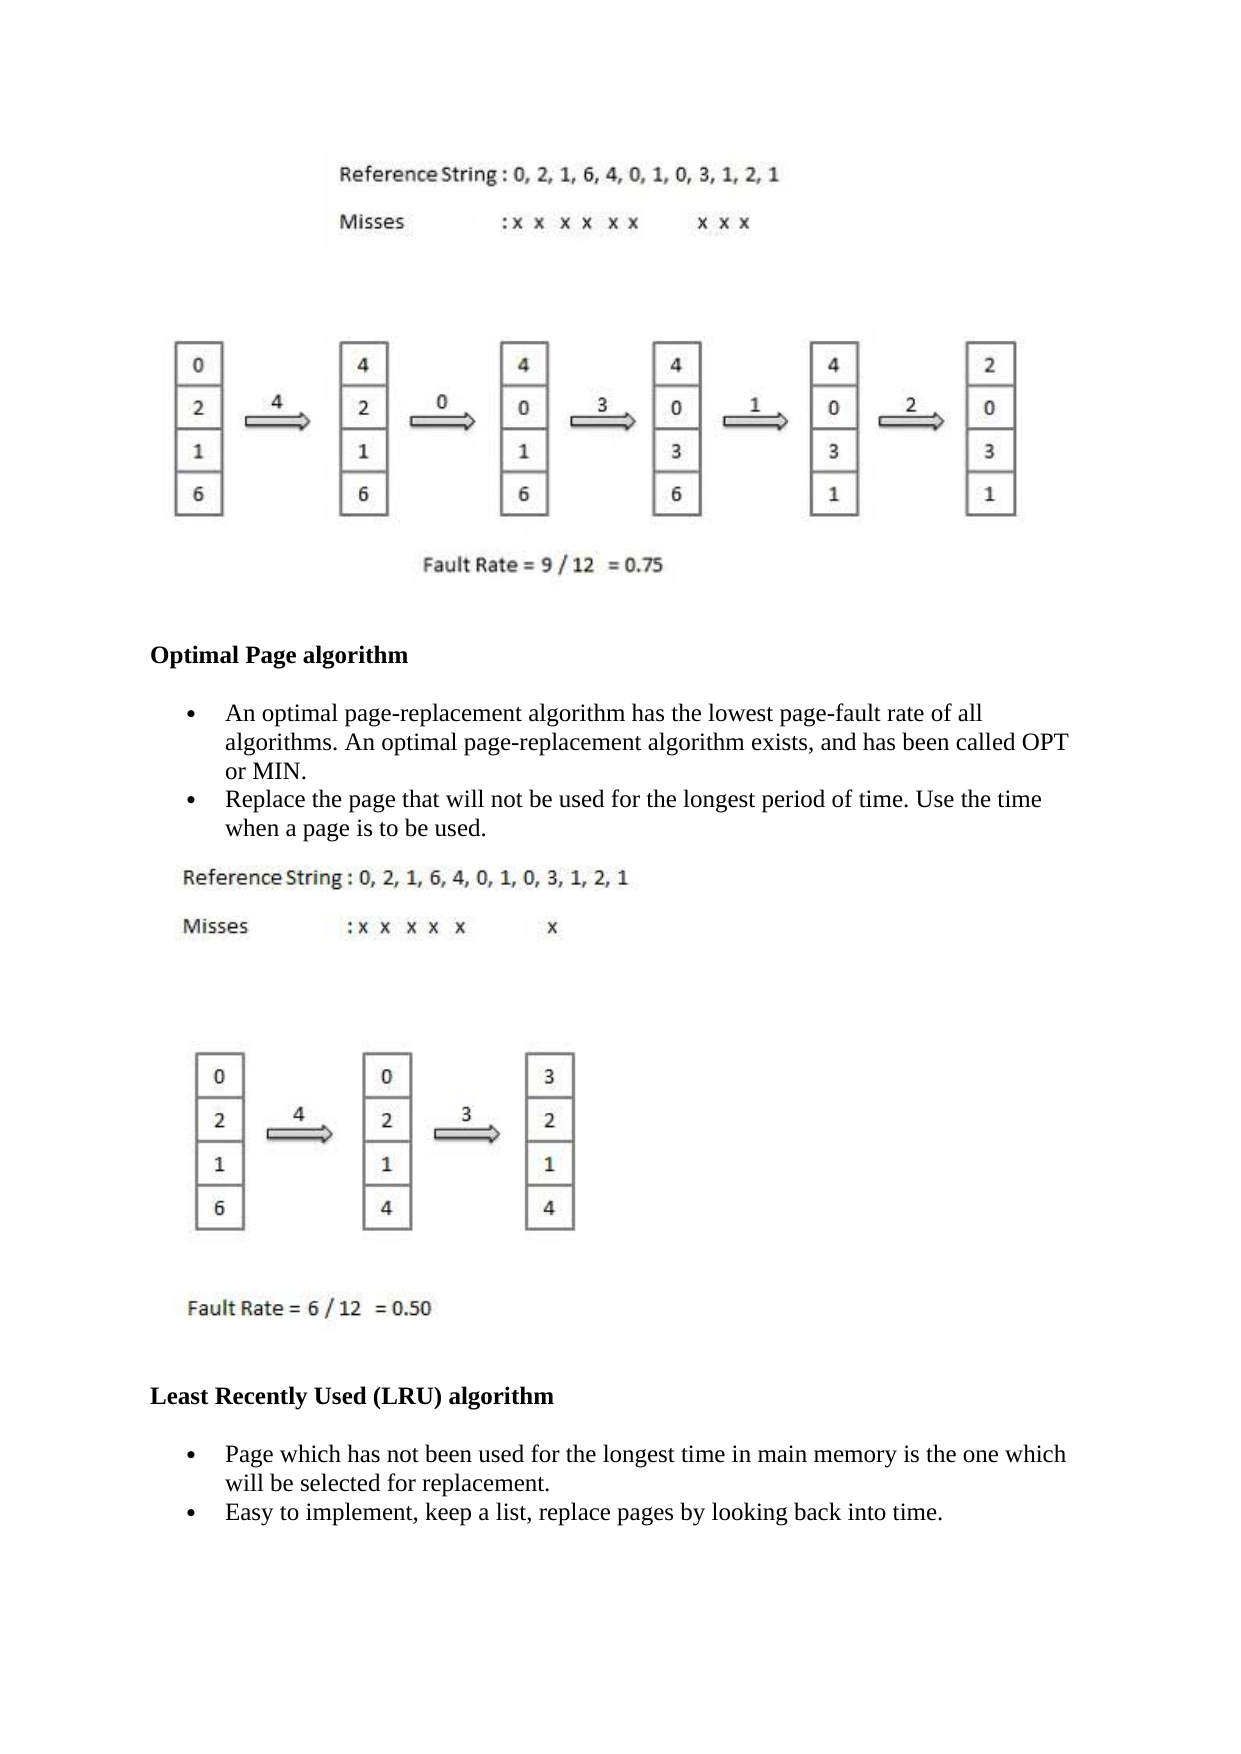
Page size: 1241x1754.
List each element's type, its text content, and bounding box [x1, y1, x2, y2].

list Page which has not been used for the longest time in main memory is the one which will be selected for replacement. [187, 1439, 1090, 1497]
subtitle Optimal Page algorithm [150, 640, 1090, 669]
picture [150, 842, 641, 1350]
list Replace the page that will not be used for the longest period of time. Use the time when a page is to be used. [187, 784, 1090, 842]
list Easy to implement, keep a list, replace pages by looking back into time. [187, 1497, 1090, 1526]
subtitle Least Recently Used (LRU) algorithm [150, 1381, 1090, 1410]
picture [150, 150, 1025, 609]
list An optimal page-replacement algorithm has the lowest page-fault rate of all algorithms. An optimal page-replacement algorithm exists, and has been called OPT or MIN. [187, 698, 1090, 784]
